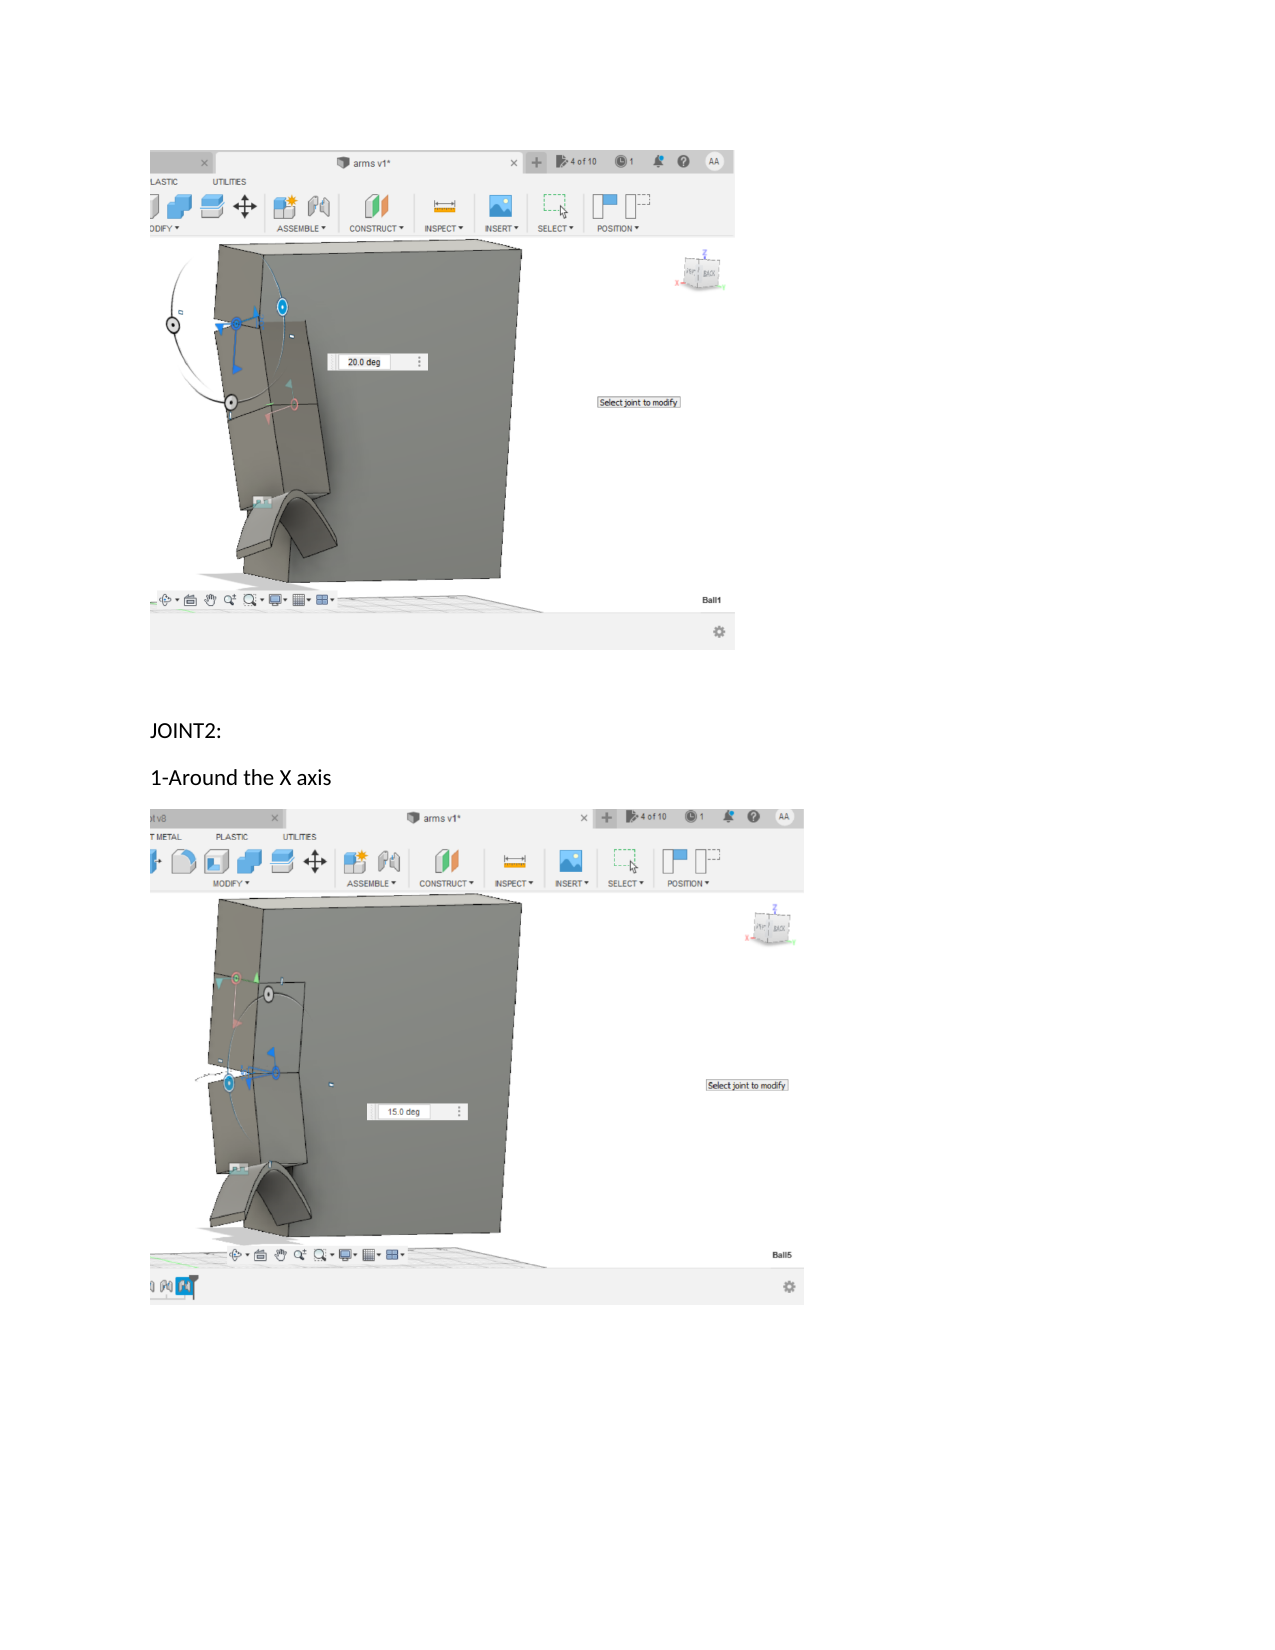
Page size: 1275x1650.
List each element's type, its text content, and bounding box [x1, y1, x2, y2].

picture [150, 150, 735, 650]
picture [150, 809, 804, 1305]
text JOINT2: [150, 716, 1125, 744]
text 1-Around the X axis [150, 763, 1125, 791]
